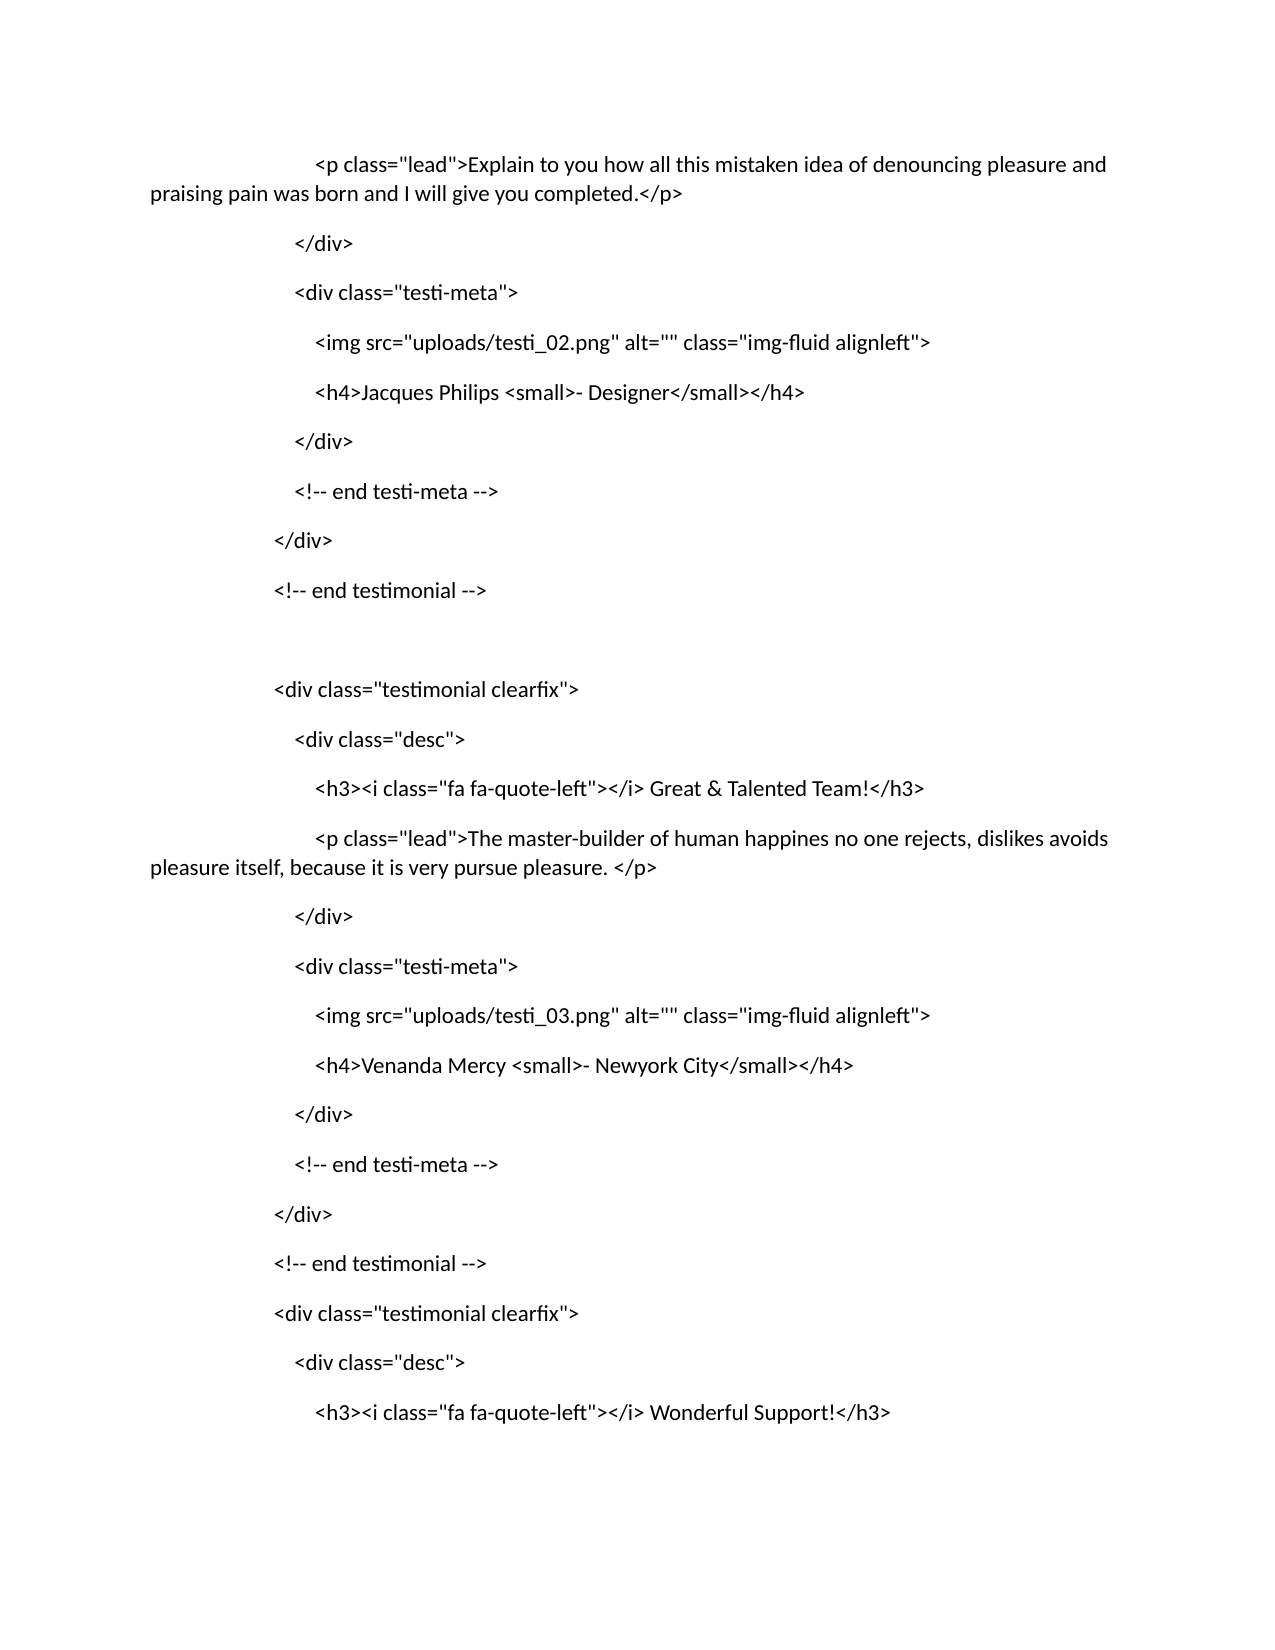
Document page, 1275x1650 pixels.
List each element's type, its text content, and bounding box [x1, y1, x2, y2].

text <!-- end testimonial --> [150, 575, 1125, 604]
text </div> [150, 228, 1125, 257]
text <div class="desc"> [150, 724, 1125, 753]
text <!-- end testimonial --> [150, 1249, 1125, 1277]
text <div class="testi-meta"> [150, 278, 1125, 307]
text <img src="uploads/testi_02.png" alt="" class="img-fluid alignleft"> [150, 327, 1125, 356]
text </div> [150, 526, 1125, 554]
text <!-- end testi-meta --> [150, 476, 1125, 505]
text <h3><i class="fa fa-quote-left"></i> Wonderful Support!</h3> [150, 1397, 1125, 1426]
text <h4>Venanda Mercy <small>- Newyork City</small></h4> [150, 1050, 1125, 1079]
text <div class="testimonial clearfix"> [150, 1298, 1125, 1327]
text <p class="lead">Explain to you how all this mistaken idea of denouncing pleasure and praising pain was born and I will give you completed.</p> [150, 150, 1125, 207]
text </div> [150, 1100, 1125, 1129]
text <div class="desc"> [150, 1348, 1125, 1377]
text <img src="uploads/testi_03.png" alt="" class="img-fluid alignleft"> [150, 1001, 1125, 1029]
text <div class="testimonial clearfix"> [150, 674, 1125, 703]
text </div> [150, 902, 1125, 930]
text </div> [150, 427, 1125, 455]
text <p class="lead">The master-builder of human happines no one rejects, dislikes avoids pleasure itself, because it is very pursue pleasure. </p> [150, 823, 1125, 881]
text <h3><i class="fa fa-quote-left"></i> Great & Talented Team!</h3> [150, 774, 1125, 802]
text <h4>Jacques Philips <small>- Designer</small></h4> [150, 377, 1125, 406]
text </div> [150, 1199, 1125, 1228]
text <div class="testi-meta"> [150, 951, 1125, 980]
text <!-- end testi-meta --> [150, 1149, 1125, 1178]
